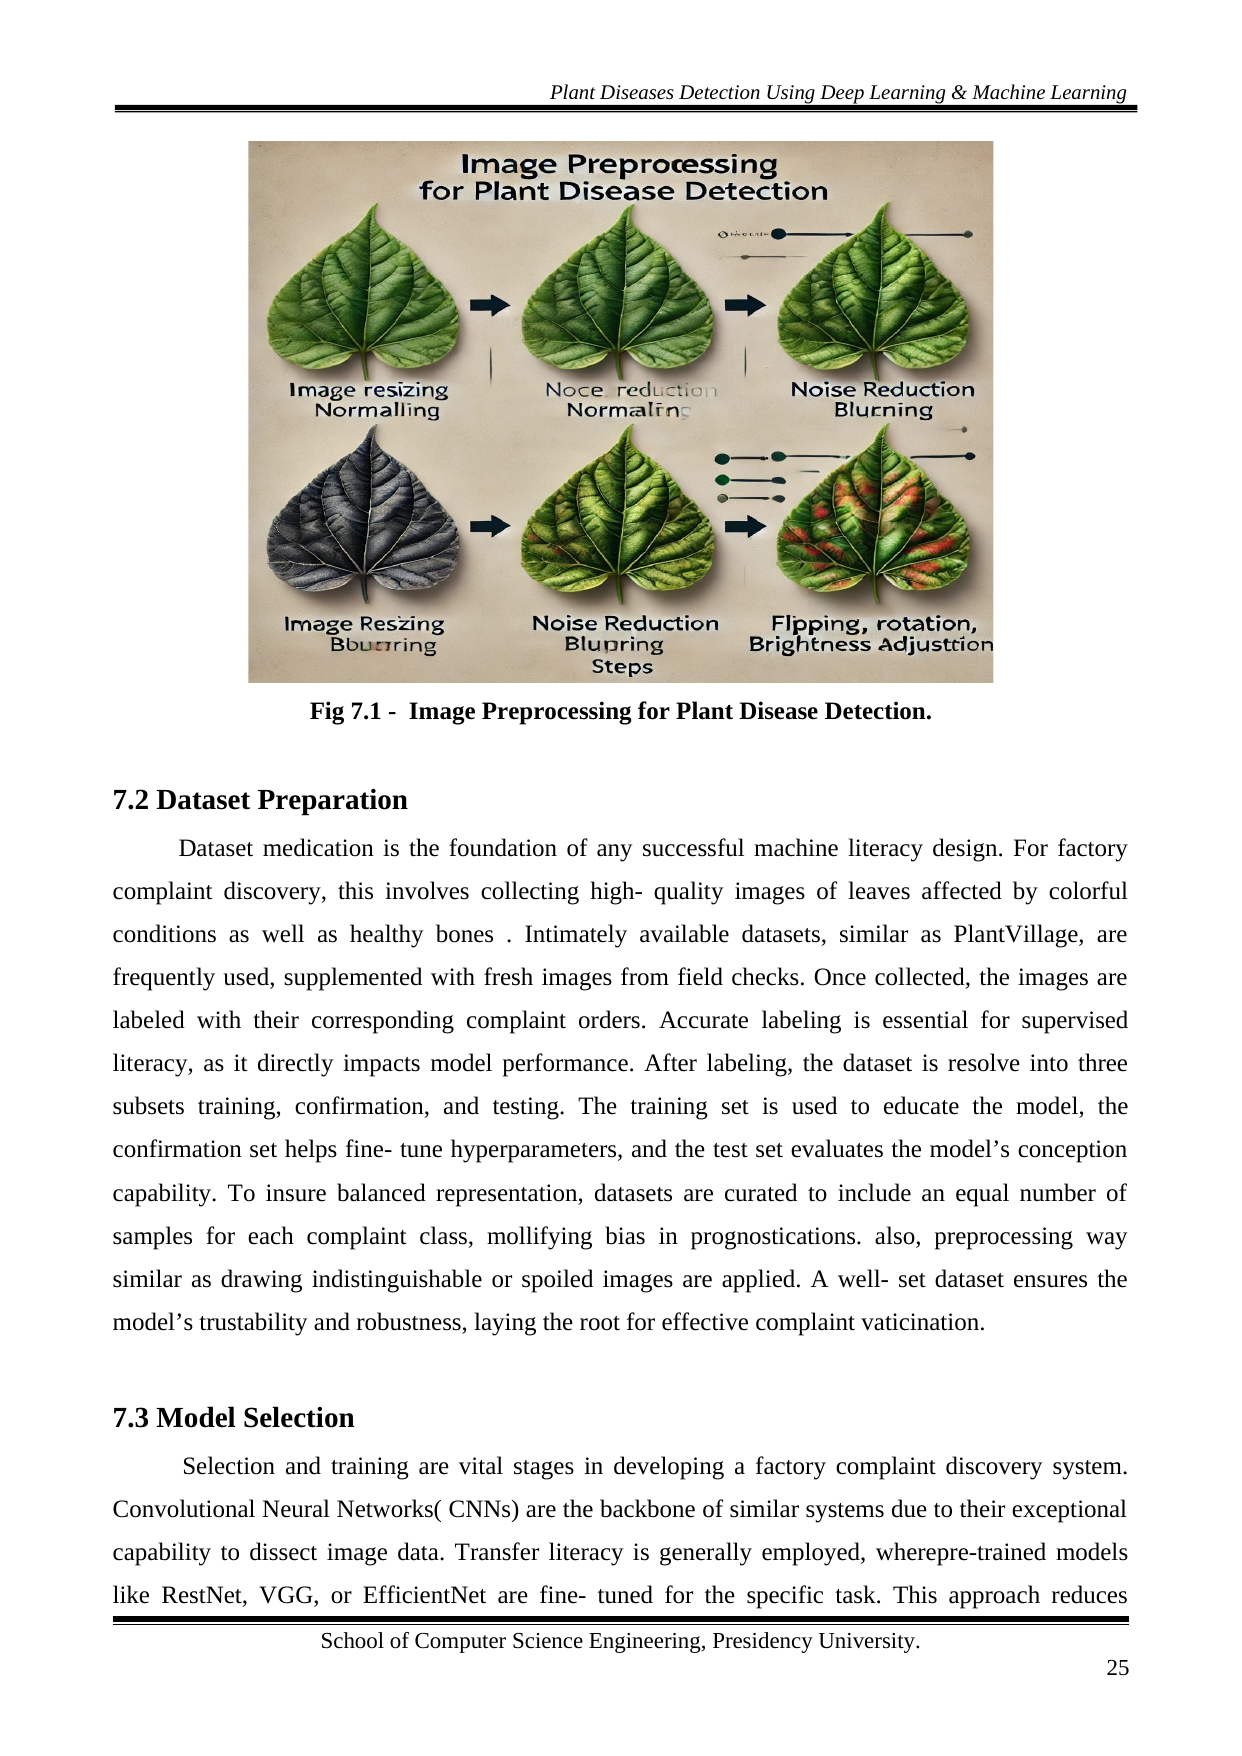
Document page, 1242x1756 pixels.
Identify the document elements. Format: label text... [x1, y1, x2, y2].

text 7.3 Model Selection [112, 1400, 1129, 1434]
text Fig 7.1 - Image Preprocessing for Plant Disease Detection. [112, 696, 1129, 725]
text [112, 1451, 1129, 1609]
picture [248, 141, 994, 683]
text 7.2 Dataset Preparation [112, 782, 1129, 816]
text Dataset medication is the foundation of any successful machine literacy design. For factory complaint discovery, this involves collecting high- quality images of leaves affected by colorful conditions as well as healthy bones . Intimately available datasets, similar as PlantVillage, are frequently used, supplemented with fresh images from field checks. Once collected, the images are labeled with their corresponding complaint orders. Accurate labeling is essential for supervised literacy, as it directly impacts model performance. After labeling, the dataset is resolve into three subsets training, confirmation, and testing. The training set is used to educate the model, the confirmation set helps fine- tune hyperparameters, and the test set evaluates the model’s conception capability. To insure balanced representation, datasets are curated to include an equal number of samples for each complaint class, mollifying bias in prognostications. also, preprocessing way similar as drawing indistinguishable or spoiled images are applied. A well- set dataset ensures the model’s trustability and robustness, laying the root for effective complaint vaticination. [112, 833, 1129, 1336]
